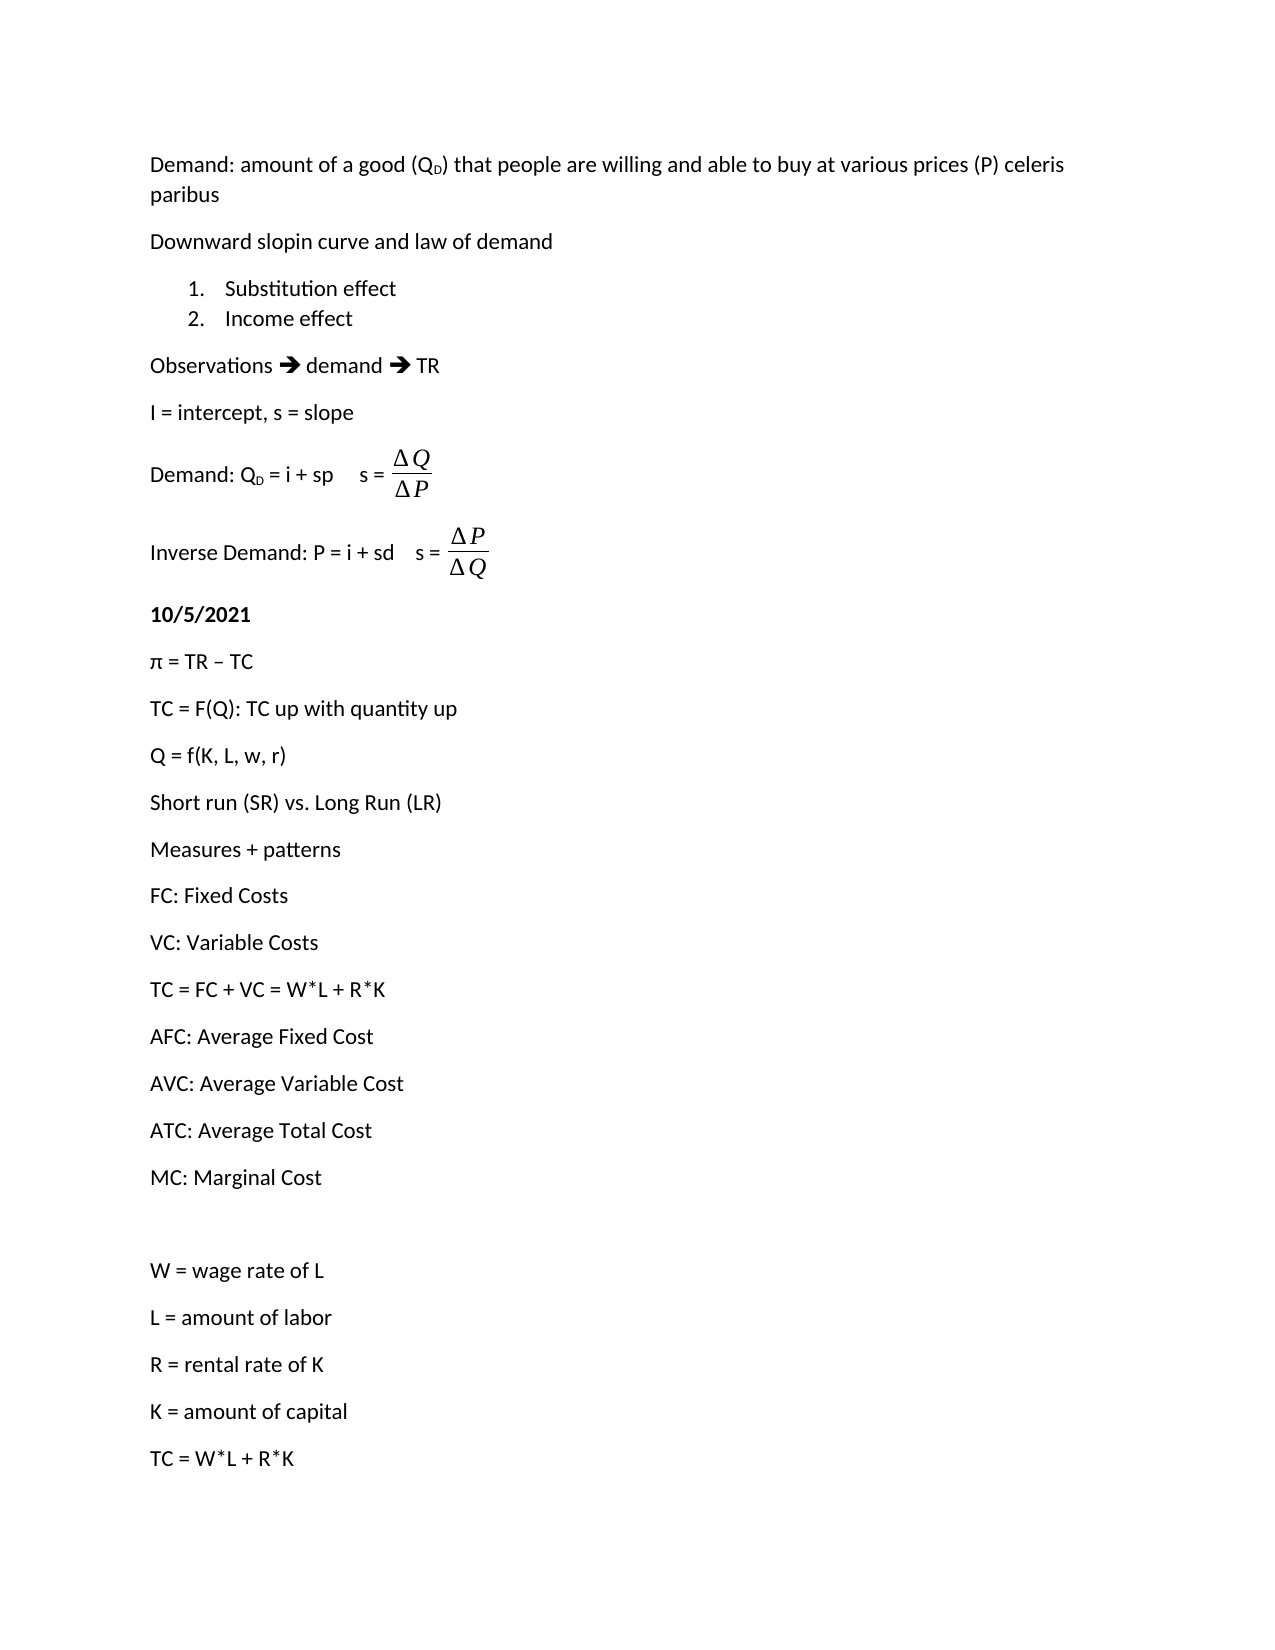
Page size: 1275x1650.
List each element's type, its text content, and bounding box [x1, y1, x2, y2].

text 10/5/2021 [150, 600, 1125, 628]
text ATC: Average Total Cost [150, 1116, 1125, 1144]
text FC: Fixed Costs [150, 882, 1125, 910]
text Short run (SR) vs. Long Run (LR) [150, 788, 1125, 816]
text AVC: Average Variable Cost [150, 1069, 1125, 1097]
text Q = f(K, L, w, r) [150, 741, 1125, 769]
text R = rental rate of K [150, 1350, 1125, 1378]
list Substitution effect [187, 274, 1125, 302]
text VC: Variable Costs [150, 928, 1125, 957]
text W = wage rate of L [150, 1257, 1125, 1285]
text MC: Marginal Cost [150, 1163, 1125, 1191]
text AFC: Average Fixed Cost [150, 1022, 1125, 1050]
text TC = FC + VC = W*L + R*K [150, 975, 1125, 1003]
text K = amount of capital [150, 1397, 1125, 1425]
text π = TR – TC [150, 647, 1125, 675]
text TC = F(Q): TC up with quantity up [150, 694, 1125, 722]
text Measures + patterns [150, 835, 1125, 863]
text I = intercept, s = slope [150, 398, 1125, 426]
text L = amount of labor [150, 1303, 1125, 1332]
list Income effect [187, 304, 1125, 332]
text Inverse Demand: P = i + sd s = [150, 523, 1125, 582]
text Demand: QD = i + sp s = [150, 445, 1125, 504]
text Demand: amount of a good (QD) that people are willing and able to buy at various prices (P) celeris paribus [150, 150, 1125, 208]
text Downward slopin curve and law of demand [150, 227, 1125, 255]
text Observations demand TR [150, 351, 1125, 379]
text TC = W*L + R*K [150, 1444, 1125, 1472]
